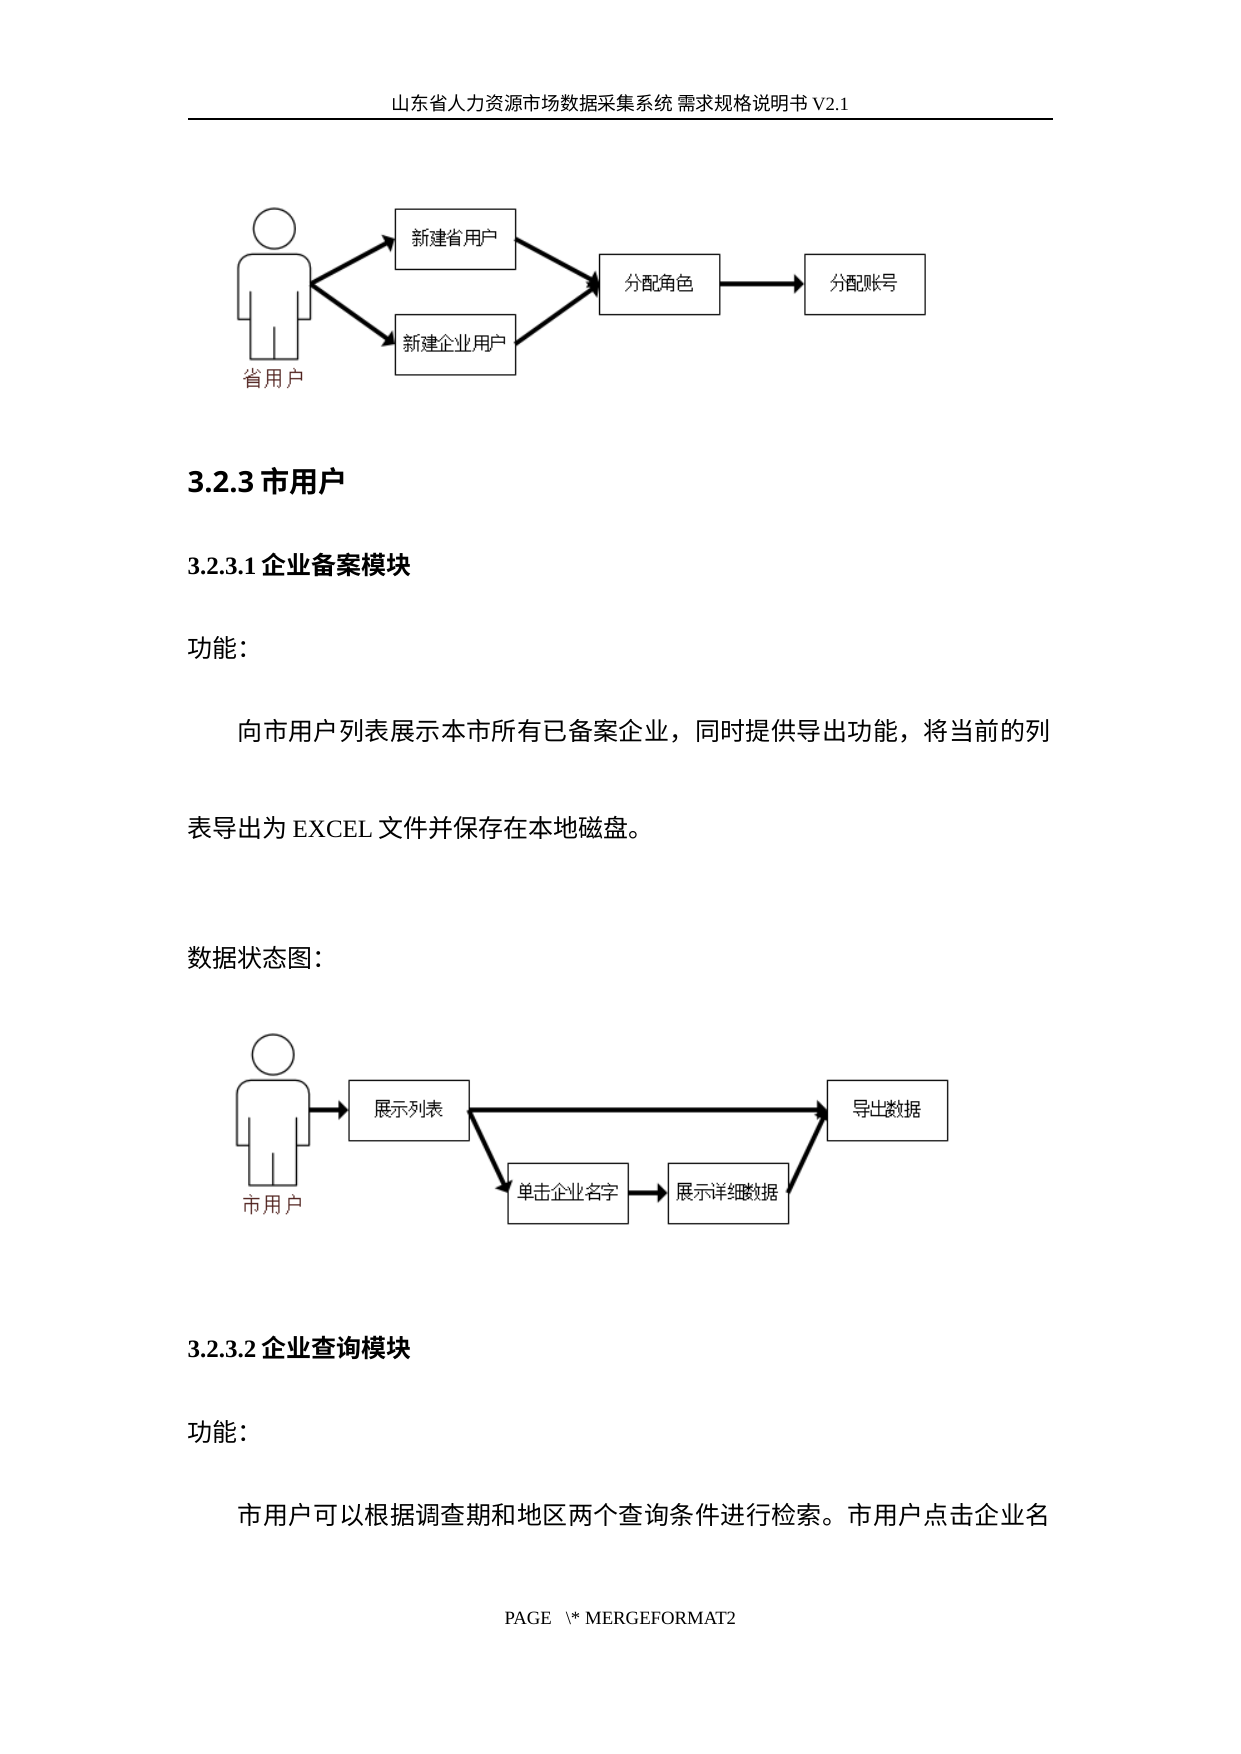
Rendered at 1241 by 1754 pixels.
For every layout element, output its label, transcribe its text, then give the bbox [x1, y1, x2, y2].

text 功能： [187, 1398, 1053, 1463]
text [187, 1481, 1053, 1546]
subtitle 3.2.3市用户 [187, 447, 1053, 512]
text 数据状态图： [187, 924, 1053, 989]
picture [187, 1007, 1001, 1276]
text 3.2.3.2企业查询模块 [187, 1314, 1053, 1379]
text 功能： [187, 614, 1053, 679]
text 3.2.3.1企业备案模块 [187, 531, 1053, 596]
picture [187, 161, 971, 402]
text 向市用户列表展示本市所有已备案企业，同时提供导出功能，将当前的列表导出为EXCEL文件并保存在本地磁盘。 [187, 697, 1053, 859]
